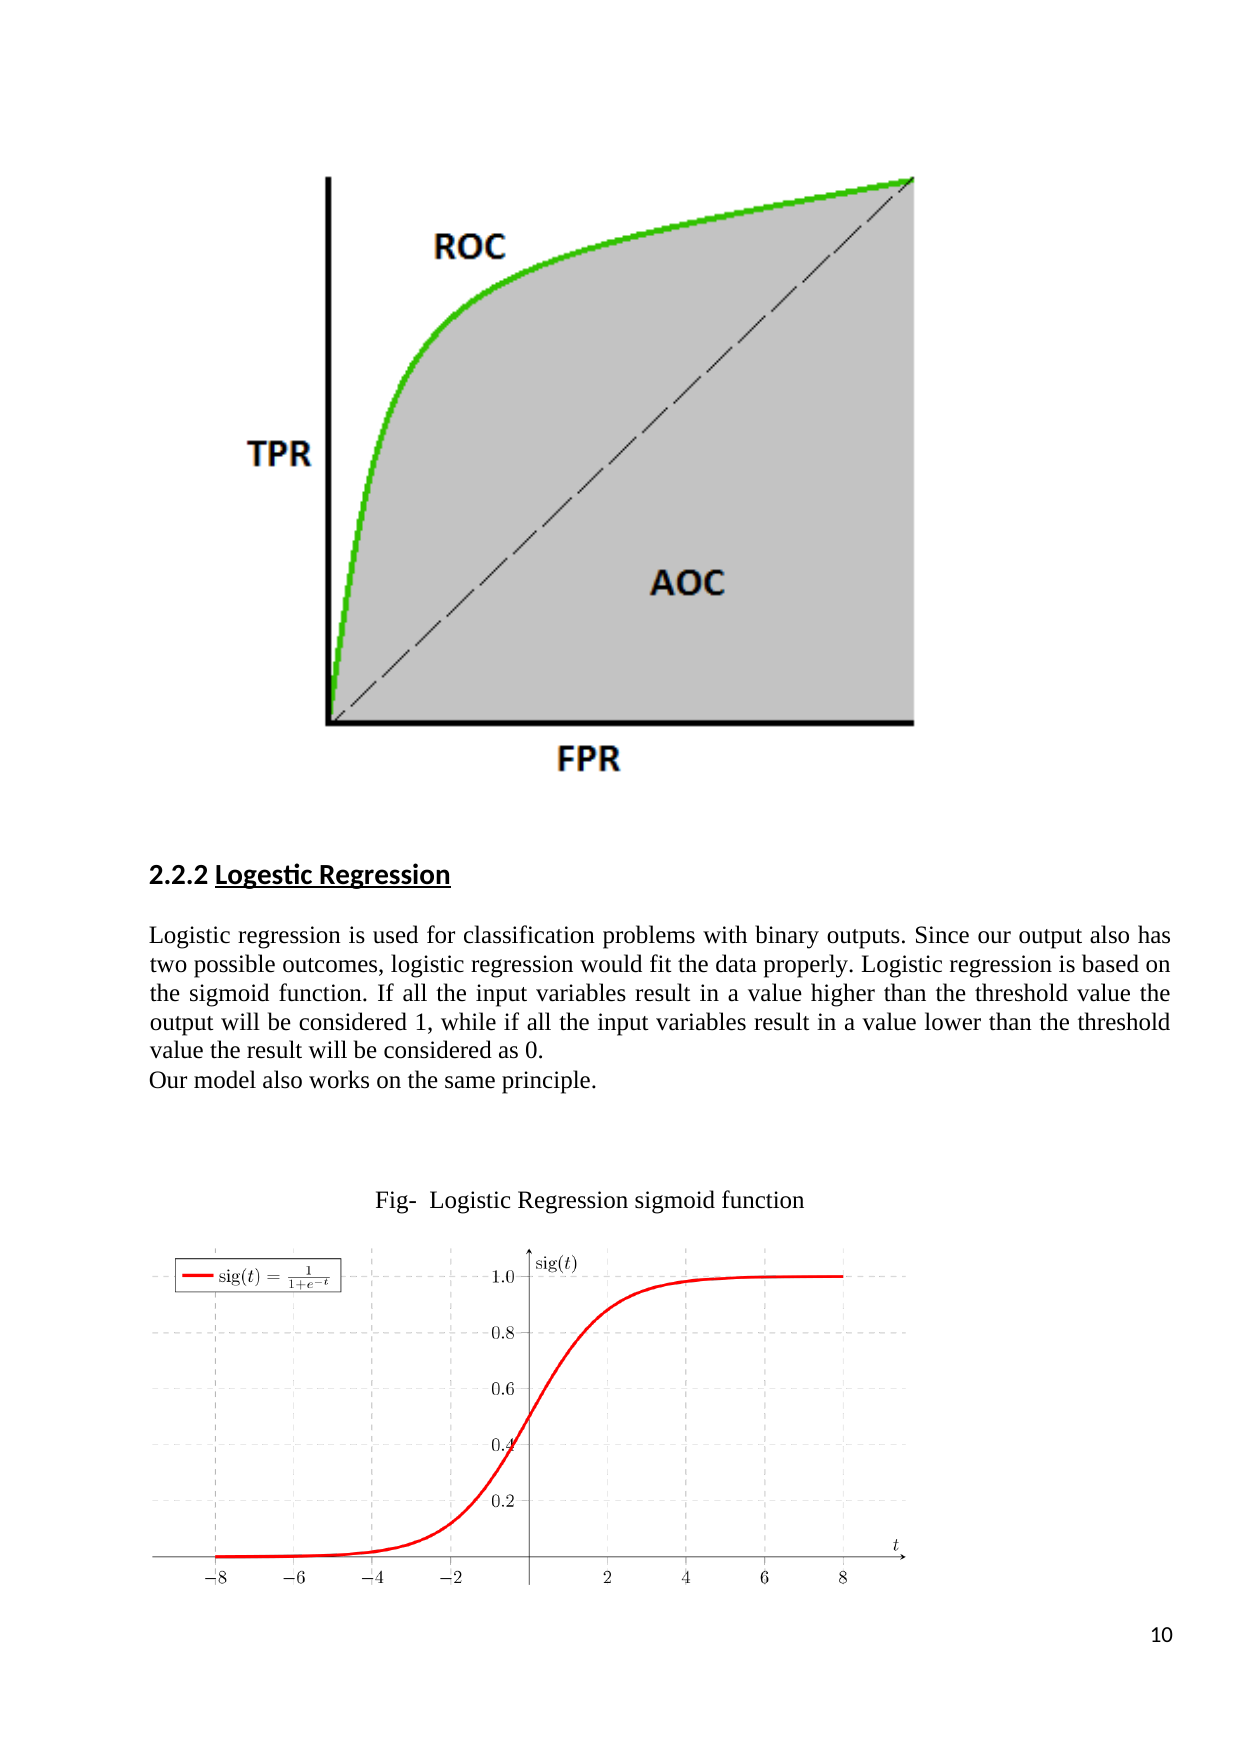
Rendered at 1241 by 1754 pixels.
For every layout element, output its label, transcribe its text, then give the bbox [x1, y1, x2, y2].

text Fig- Logistic Regression sigmoid function [300, 1185, 1173, 1214]
text Our model also works on the same principle. [148, 1065, 1173, 1094]
picture [230, 150, 936, 795]
subtitle 2.2.2 Logestic Regression [148, 856, 1174, 892]
picture [148, 1244, 909, 1595]
text Logistic regression is used for classification problems with binary outputs. Since our output also has two possible outcomes, logistic regression would fit the data properly. Logistic regression is based on the sigmoid function. If all the input variables result in a value higher than the threshold value the output will be considered 1, while if all the input variables result in a value lower than the threshold value the result will be considered as 0. [148, 920, 1173, 1064]
